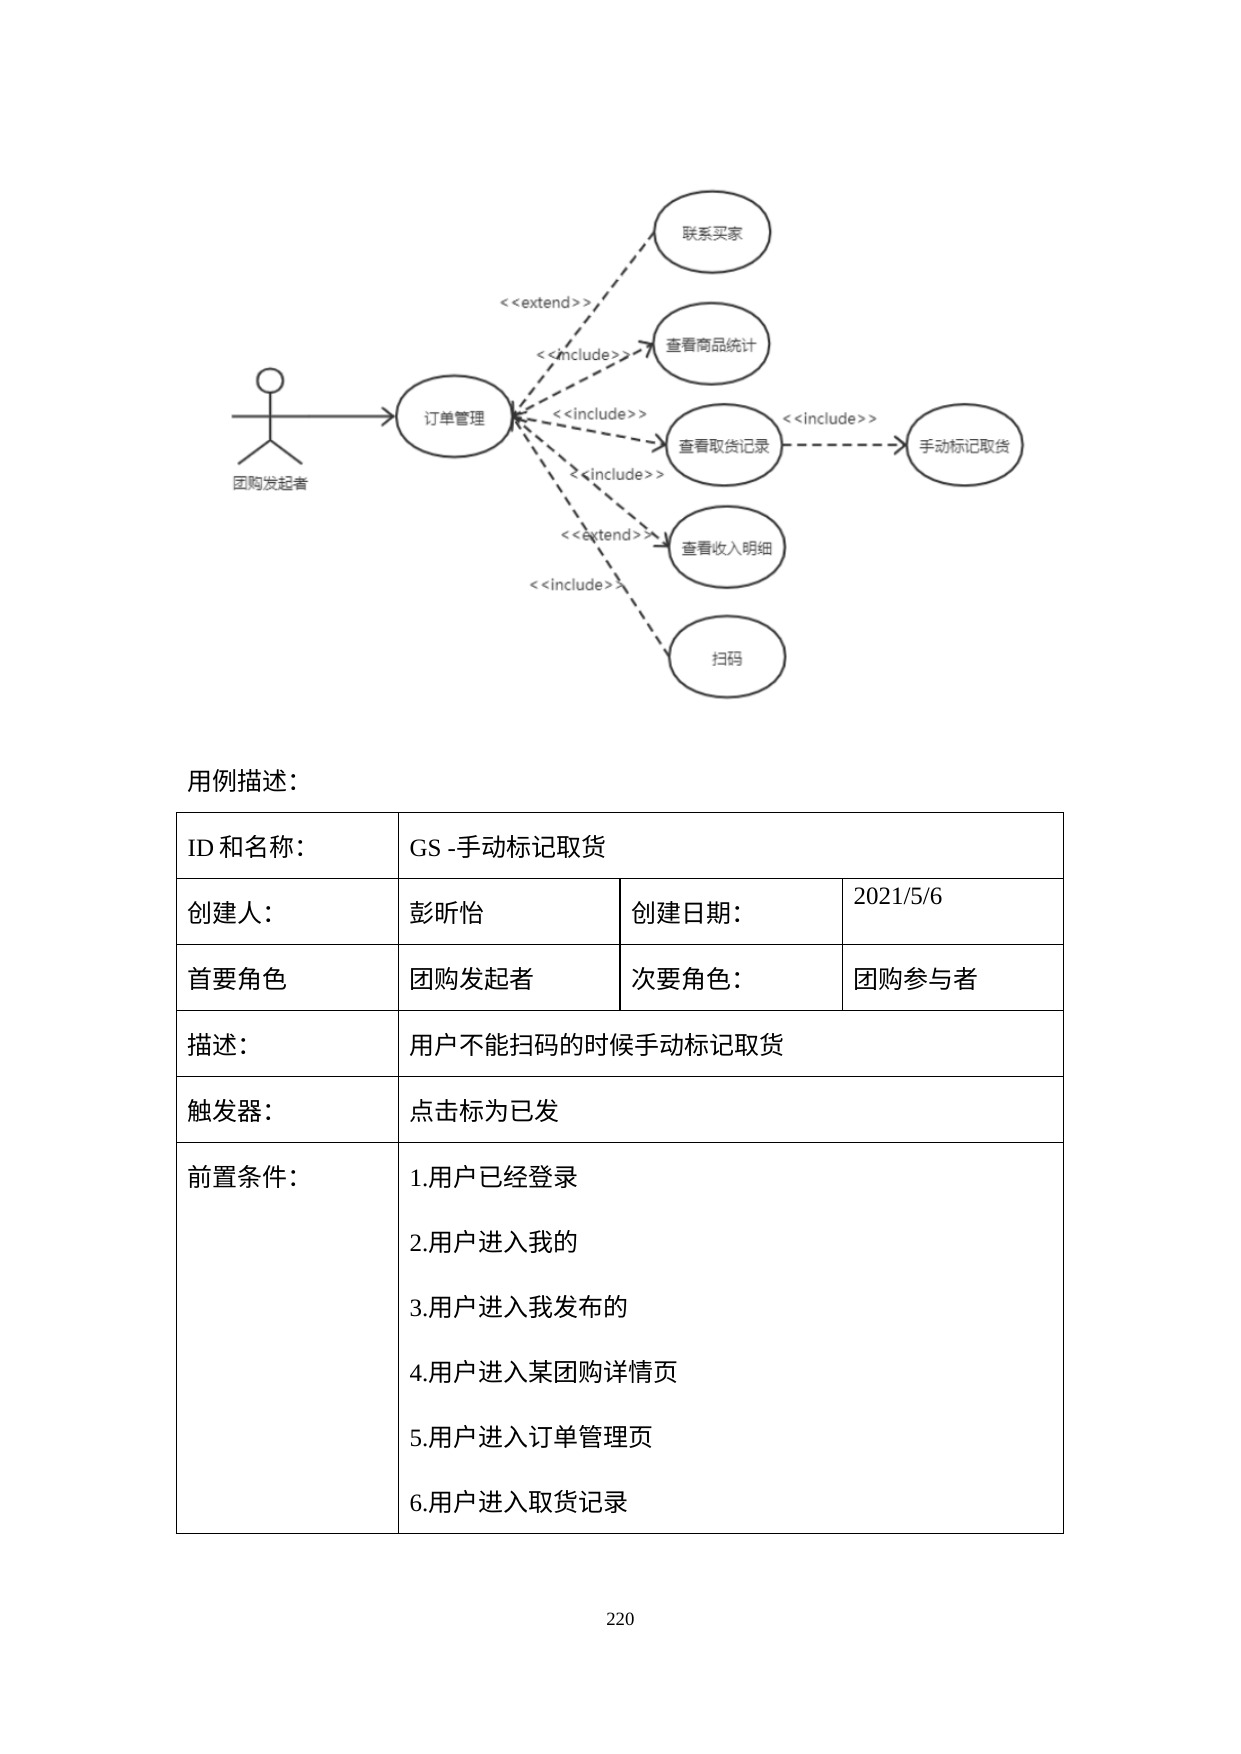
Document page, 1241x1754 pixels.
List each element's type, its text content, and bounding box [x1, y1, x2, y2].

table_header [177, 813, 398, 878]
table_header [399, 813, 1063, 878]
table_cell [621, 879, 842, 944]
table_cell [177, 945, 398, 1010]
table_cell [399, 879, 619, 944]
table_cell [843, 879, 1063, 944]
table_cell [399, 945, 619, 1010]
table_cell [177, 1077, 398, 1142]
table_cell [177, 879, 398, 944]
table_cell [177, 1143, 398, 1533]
picture [187, 162, 1053, 716]
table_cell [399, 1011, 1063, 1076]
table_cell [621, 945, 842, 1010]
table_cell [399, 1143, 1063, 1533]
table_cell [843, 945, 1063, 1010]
text 用例描述： [187, 747, 1053, 812]
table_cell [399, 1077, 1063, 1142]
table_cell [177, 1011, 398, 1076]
